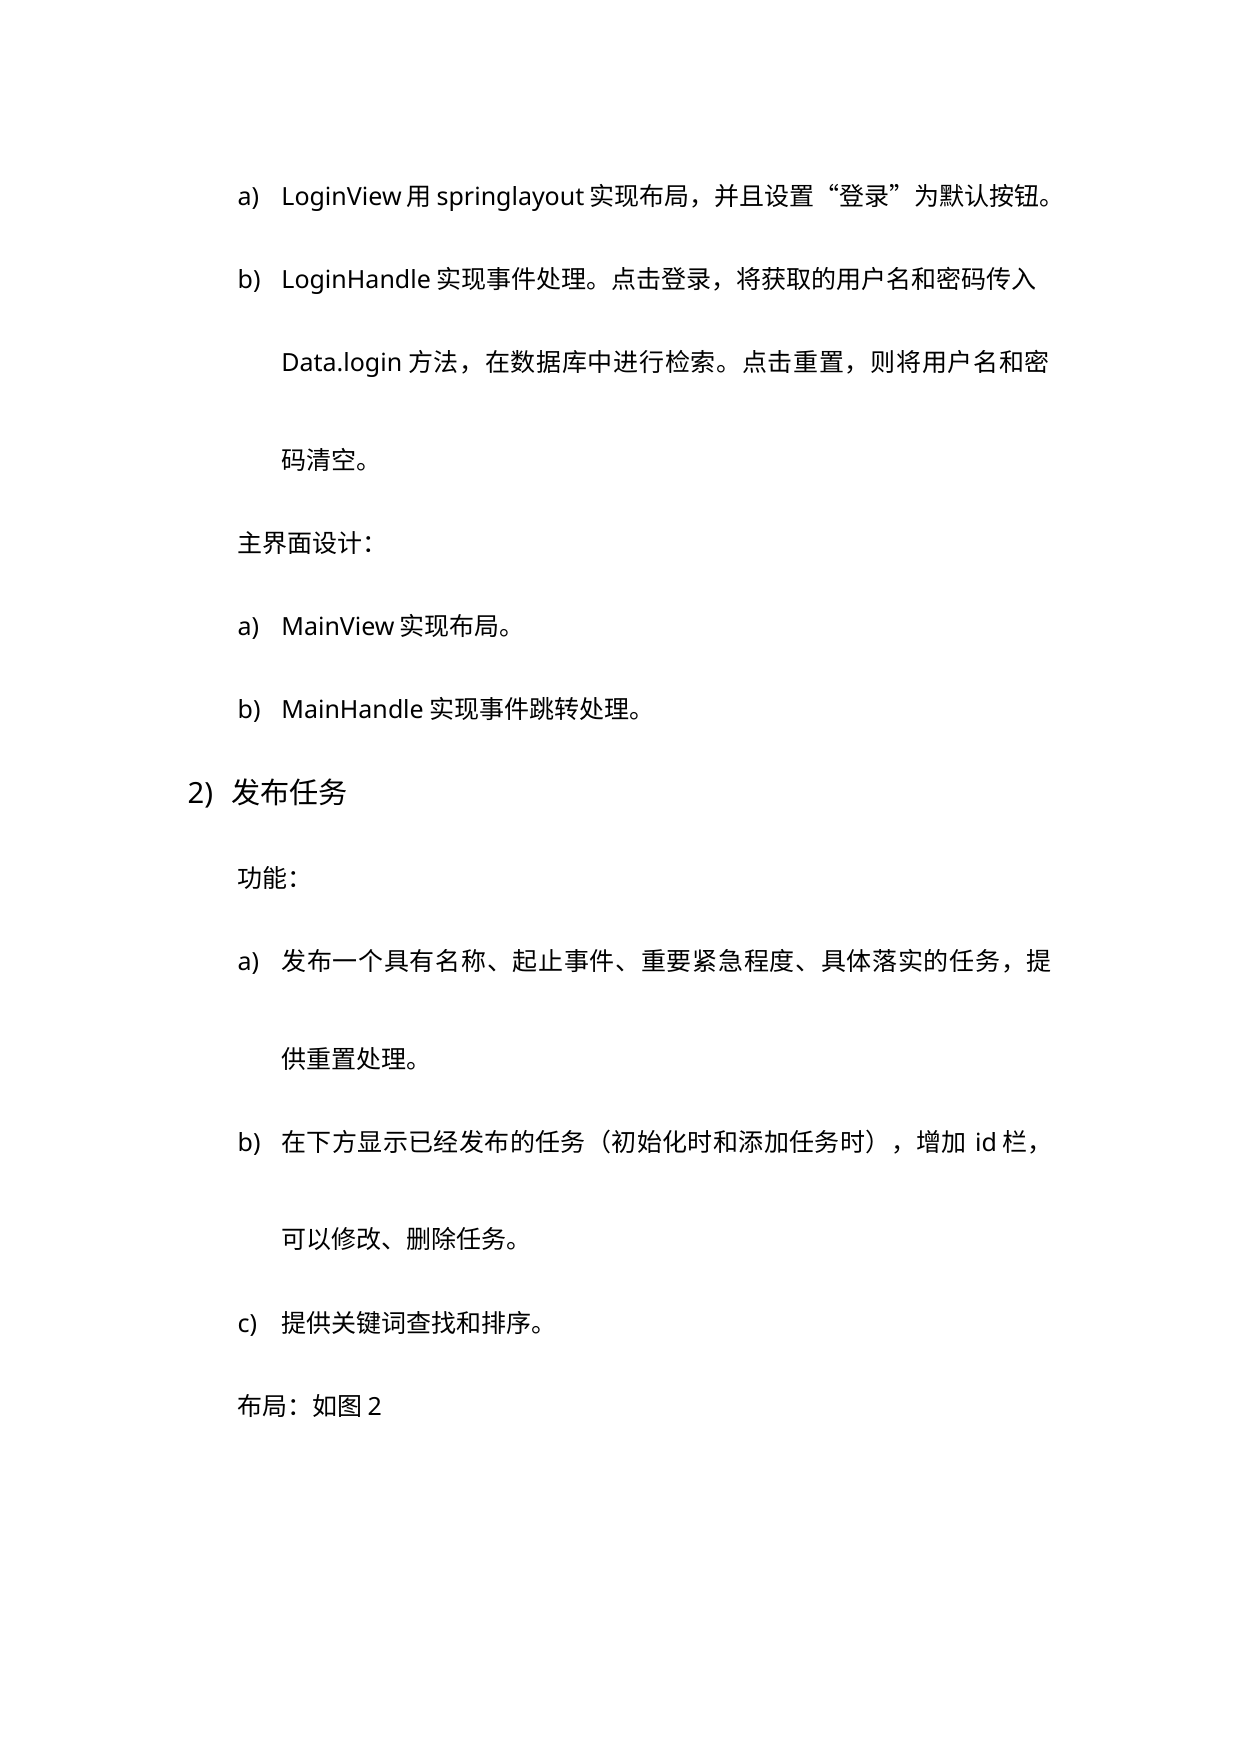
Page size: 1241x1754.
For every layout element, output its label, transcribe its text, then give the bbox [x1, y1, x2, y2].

list LoginView用springlayout实现布局，并且设置“登录”为默认按钮。 [237, 162, 1053, 227]
list MainView实现布局。 [237, 592, 1053, 657]
list LoginHandle实现事件处理。点击登录，将获取的用户名和密码传入 [237, 245, 1053, 310]
list Data.login方法，在数据库中进行检索。点击重置，则将用户名和密码清空。 [281, 328, 1053, 491]
list 发布一个具有名称、起止事件、重要紧急程度、具体落实的任务，提供重置处理。 [237, 927, 1053, 1090]
text 功能： [187, 844, 1053, 909]
text 主界面设计： [187, 509, 1053, 574]
list 在下方显示已经发布的任务（初始化时和添加任务时），增加id栏，可以修改、删除任务。 [237, 1108, 1053, 1271]
list MainHandle实现事件跳转处理。 [237, 675, 1053, 740]
list 提供关键词查找和排序。 [237, 1289, 1053, 1354]
list 发布任务 [187, 758, 1053, 823]
text 布局：如图2 [187, 1372, 1053, 1437]
